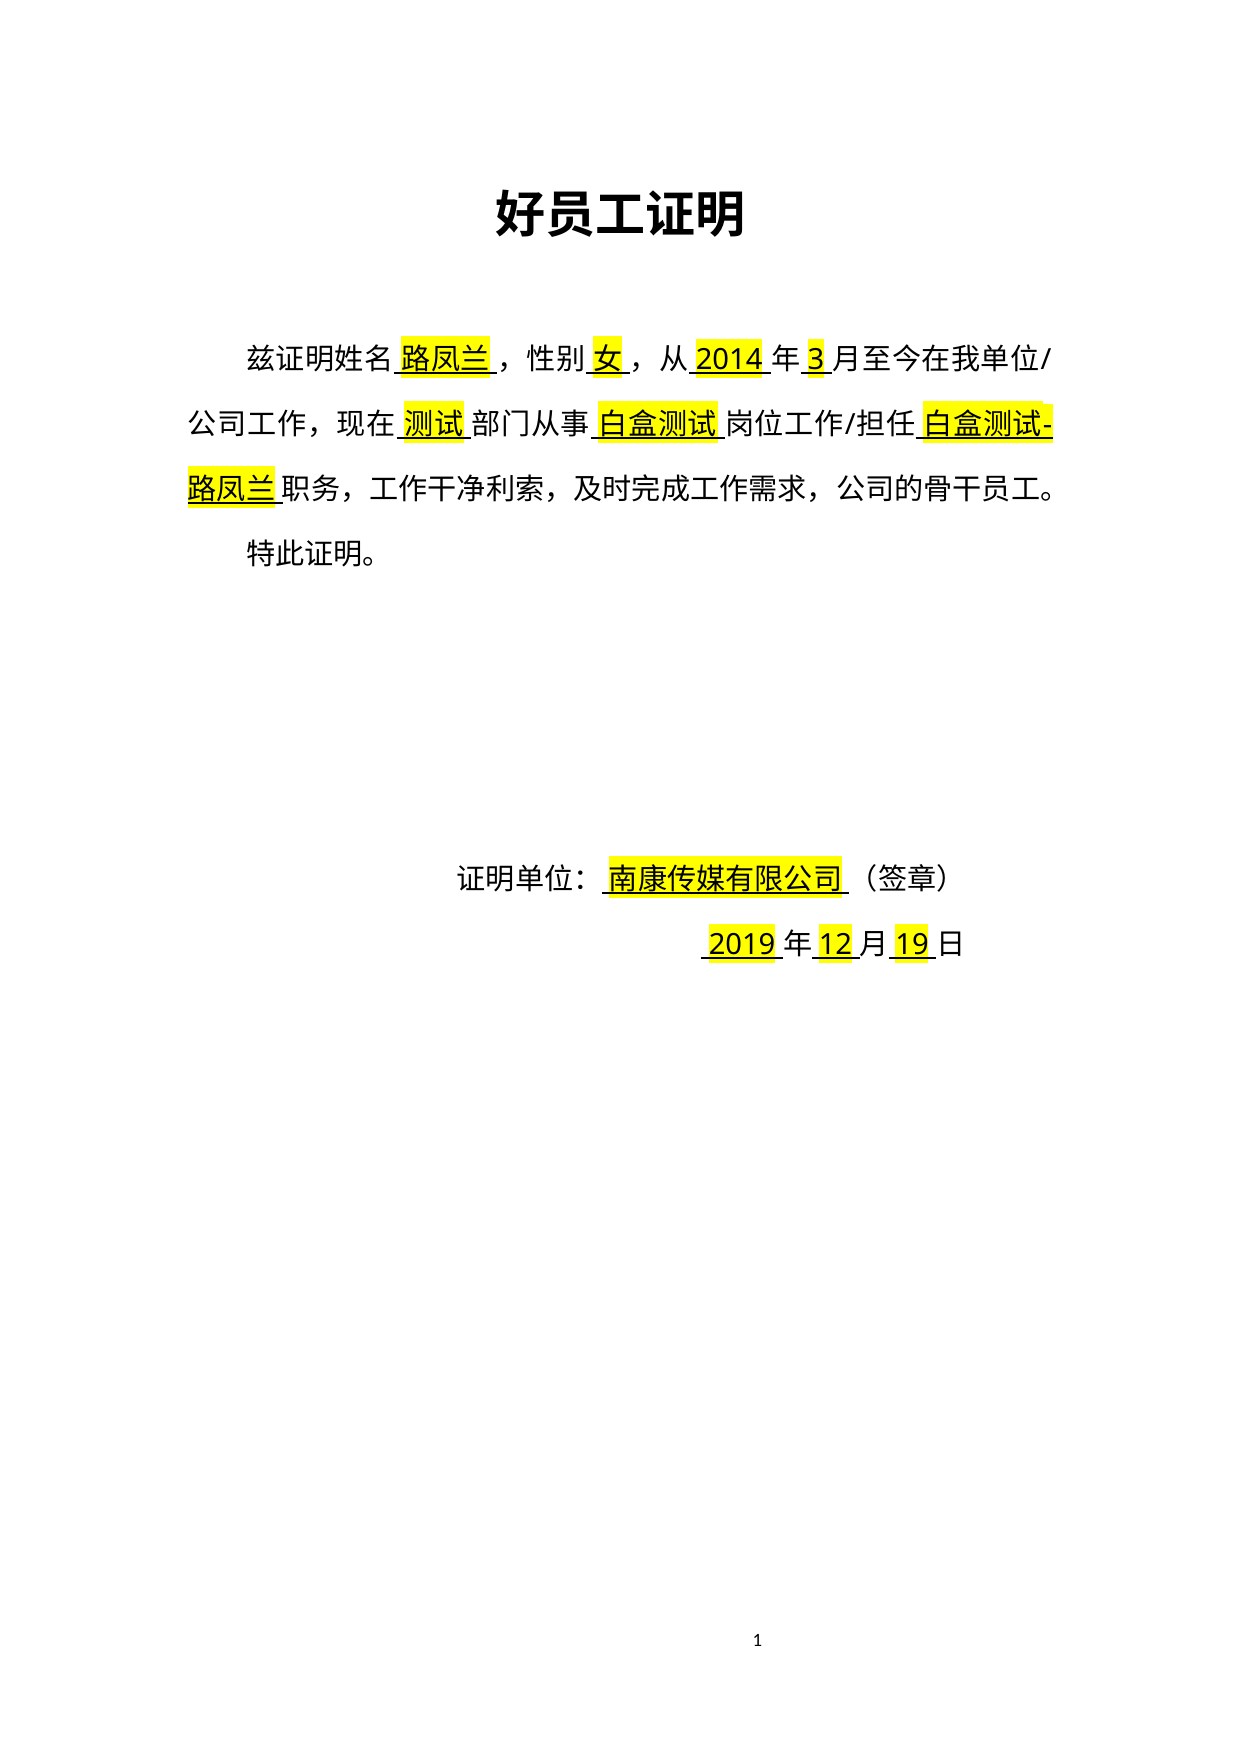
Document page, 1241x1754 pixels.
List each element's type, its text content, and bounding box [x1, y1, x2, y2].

text 证明单位： 南康传媒有限公司 （签章） [187, 844, 965, 909]
text 2019 年 12 月 19 日 [187, 909, 965, 974]
text 兹证明姓名 路凤兰 ，性别 女 ，从 2014 年 3 月至今在我单位/公司工作，现在 测试 部门从事 白盒测试 岗位工作/担任 白盒测试-路凤兰 职务，工作干净利索，及时完成工作需求，公司的骨干员工。 [187, 324, 1053, 519]
text 好员工证明 [187, 162, 1053, 259]
text 特此证明。 [187, 519, 1053, 584]
